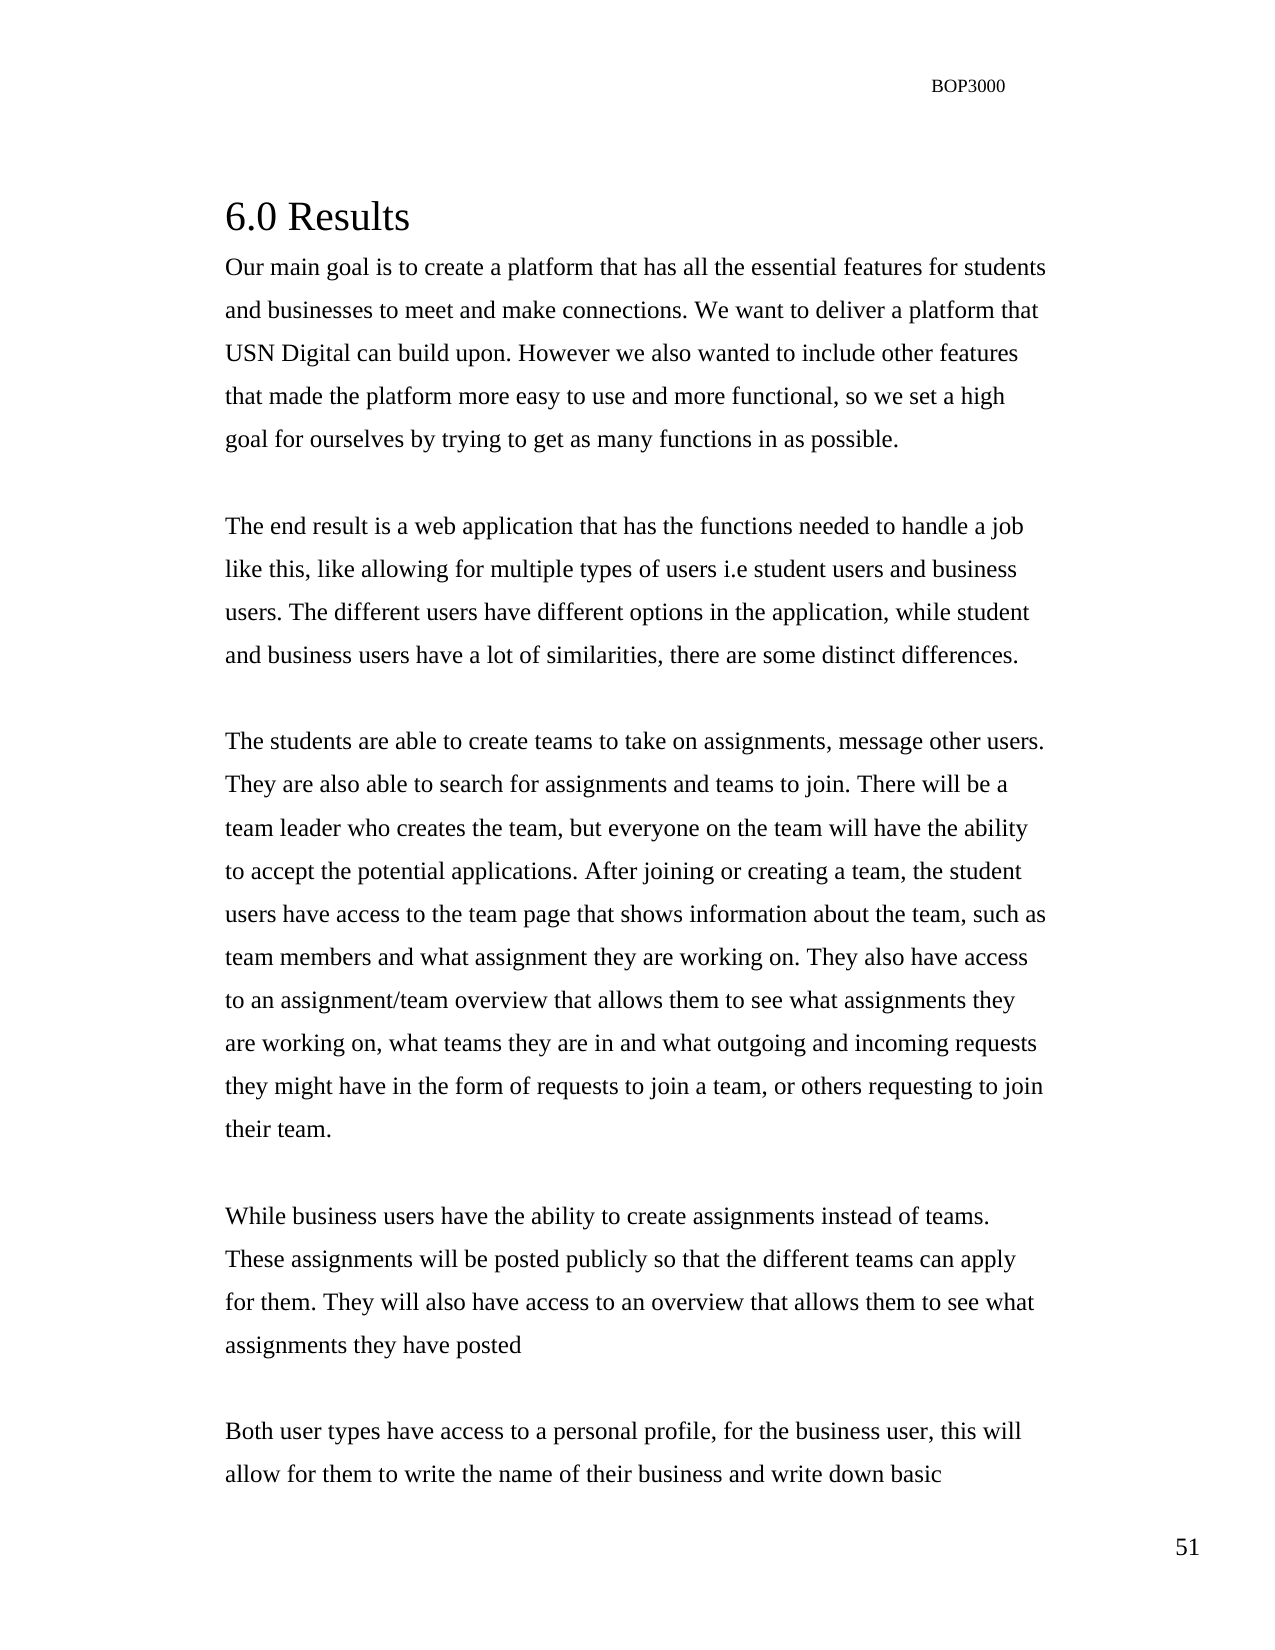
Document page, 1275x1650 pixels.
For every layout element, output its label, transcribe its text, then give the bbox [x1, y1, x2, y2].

text While business users have the ability to create assignments instead of teams. These assignments will be posted publicly so that the different teams can apply for them. They will also have access to an overview that allows them to see what assignments they have posted [225, 1201, 1050, 1359]
text Our main goal is to create a platform that has all the essential features for students and businesses to meet and make connections. We want to deliver a platform that USN Digital can build upon. However we also wanted to include other features that made the platform more easy to use and more functional, so we set a high goal for ourselves by trying to get as many functions in as possible. [225, 252, 1050, 453]
text The end result is a web application that has the functions needed to handle a job like this, like allowing for multiple types of users i.e student users and business users. The different users have different options in the application, while student and business users have a lot of similarities, there are some distinct differences. [225, 511, 1050, 669]
text The students are able to create teams to take on assignments, message other users. They are also able to search for assignments and teams to join. There will be a team leader who creates the team, but everyone on the team will have the ability to accept the potential applications. After joining or creating a team, the student users have access to the team page that shows information about the team, such as team members and what assignment they are working on. They also have access to an assignment/team overview that allows them to see what assignments they are working on, what teams they are in and what outgoing and incoming requests they might have in the form of requests to join a team, or others requesting to join their team. [225, 726, 1050, 1143]
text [225, 1416, 1050, 1488]
subtitle 6.0 Results [225, 192, 1050, 239]
